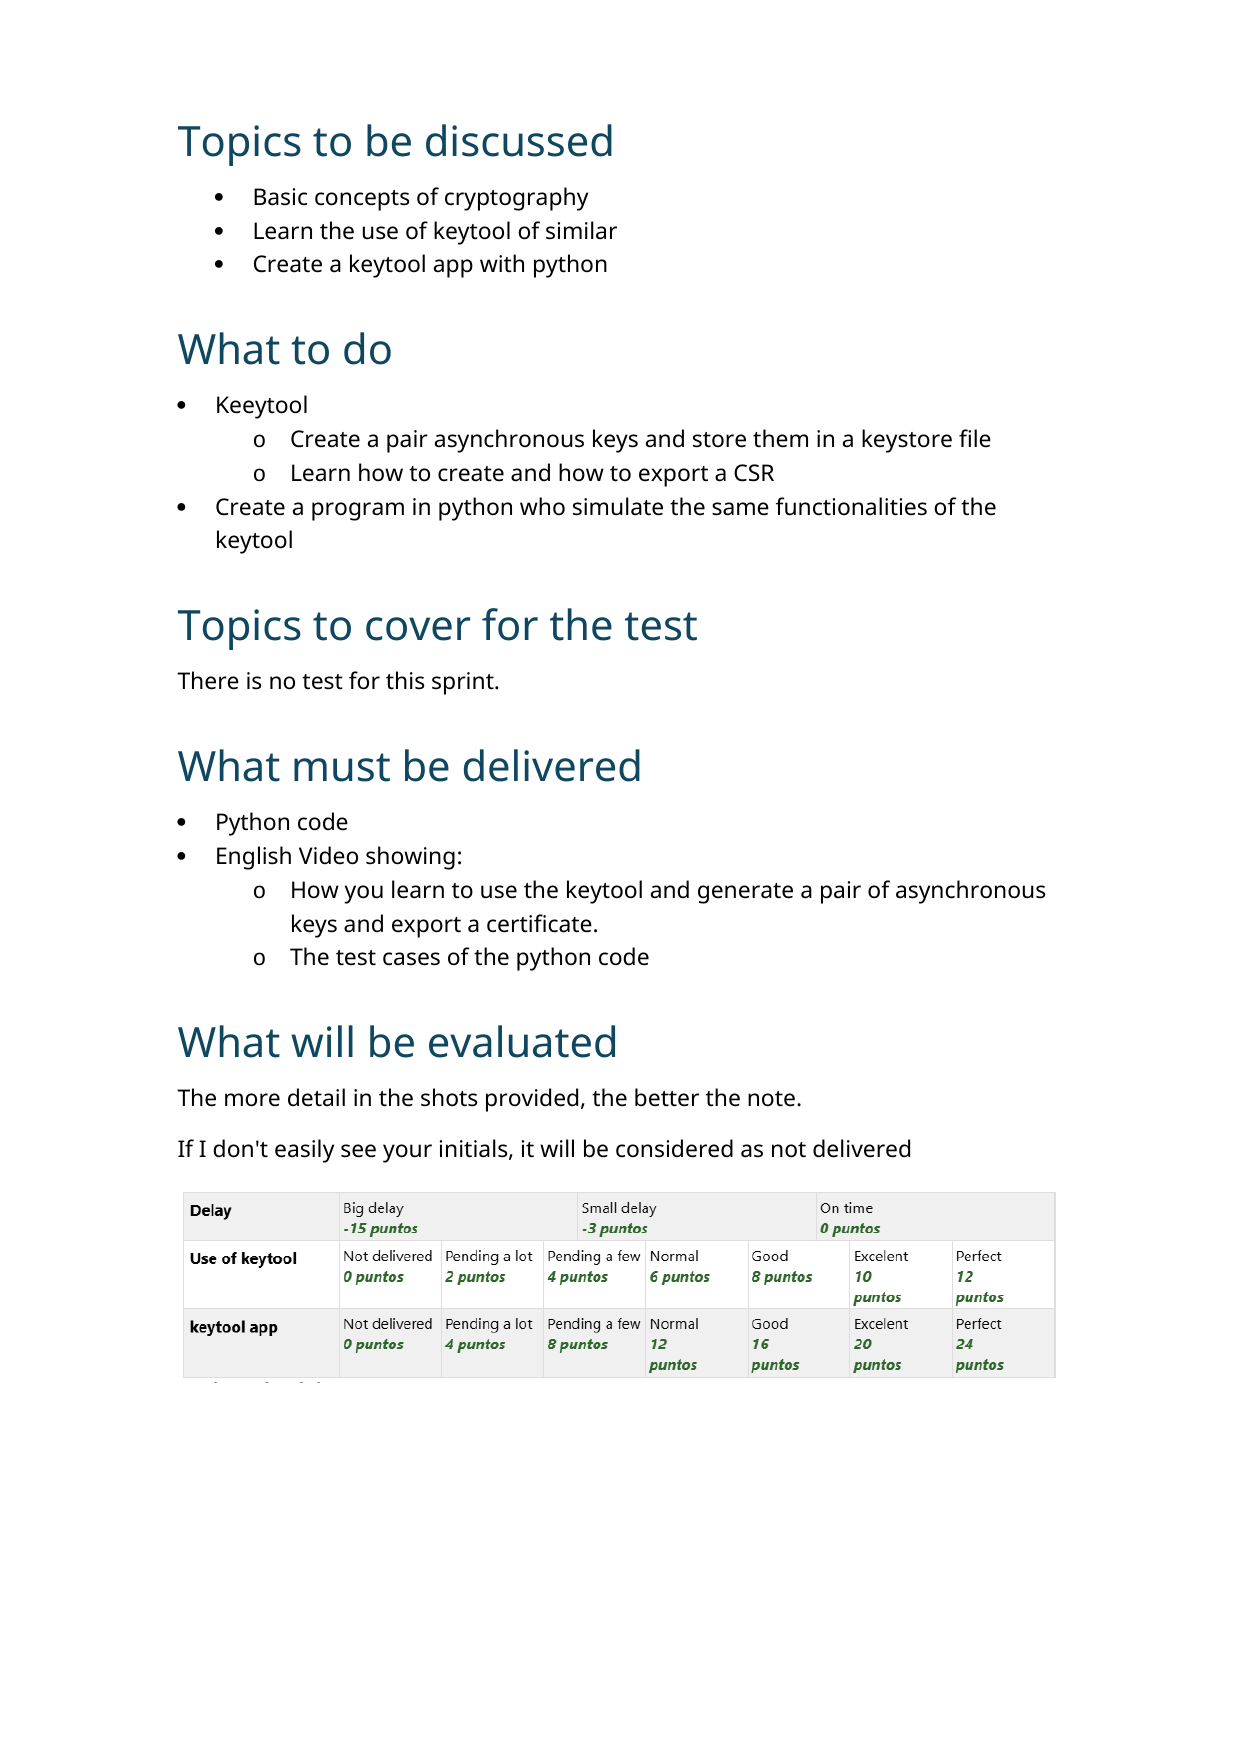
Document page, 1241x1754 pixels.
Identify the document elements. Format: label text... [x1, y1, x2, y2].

subtitle What to do [177, 320, 1063, 376]
text If I don't easily see your initials, it will be considered as not delivered [177, 1133, 1063, 1164]
subtitle Topics to be discussed [177, 111, 1063, 168]
text There is no test for this sprint. [177, 665, 1063, 697]
list Create a keytool app with python [215, 248, 1063, 280]
list How you learn to use the keytool and generate a pair of asynchronous keys and export a certificate. [252, 874, 1063, 939]
subtitle What must be delivered [177, 737, 1063, 793]
list English Video showing: [177, 840, 1063, 871]
list Learn the use of keytool of similar [215, 215, 1063, 246]
subtitle What will be evaluated [177, 1013, 1063, 1069]
list Python code [177, 806, 1063, 837]
list Learn how to create and how to export a CSR [252, 457, 1063, 488]
list Basic concepts of cryptography [215, 181, 1063, 212]
list Keeytool [177, 389, 1063, 421]
picture [177, 1183, 1063, 1383]
list The test cases of the python code [252, 941, 1063, 973]
list Create a program in python who simulate the same functionalities of the keytool [177, 491, 1063, 556]
text The more detail in the shots provided, the better the note. [177, 1082, 1063, 1113]
subtitle Topics to cover for the test [177, 596, 1063, 652]
list Create a pair asynchronous keys and store them in a keystore file [252, 423, 1063, 454]
